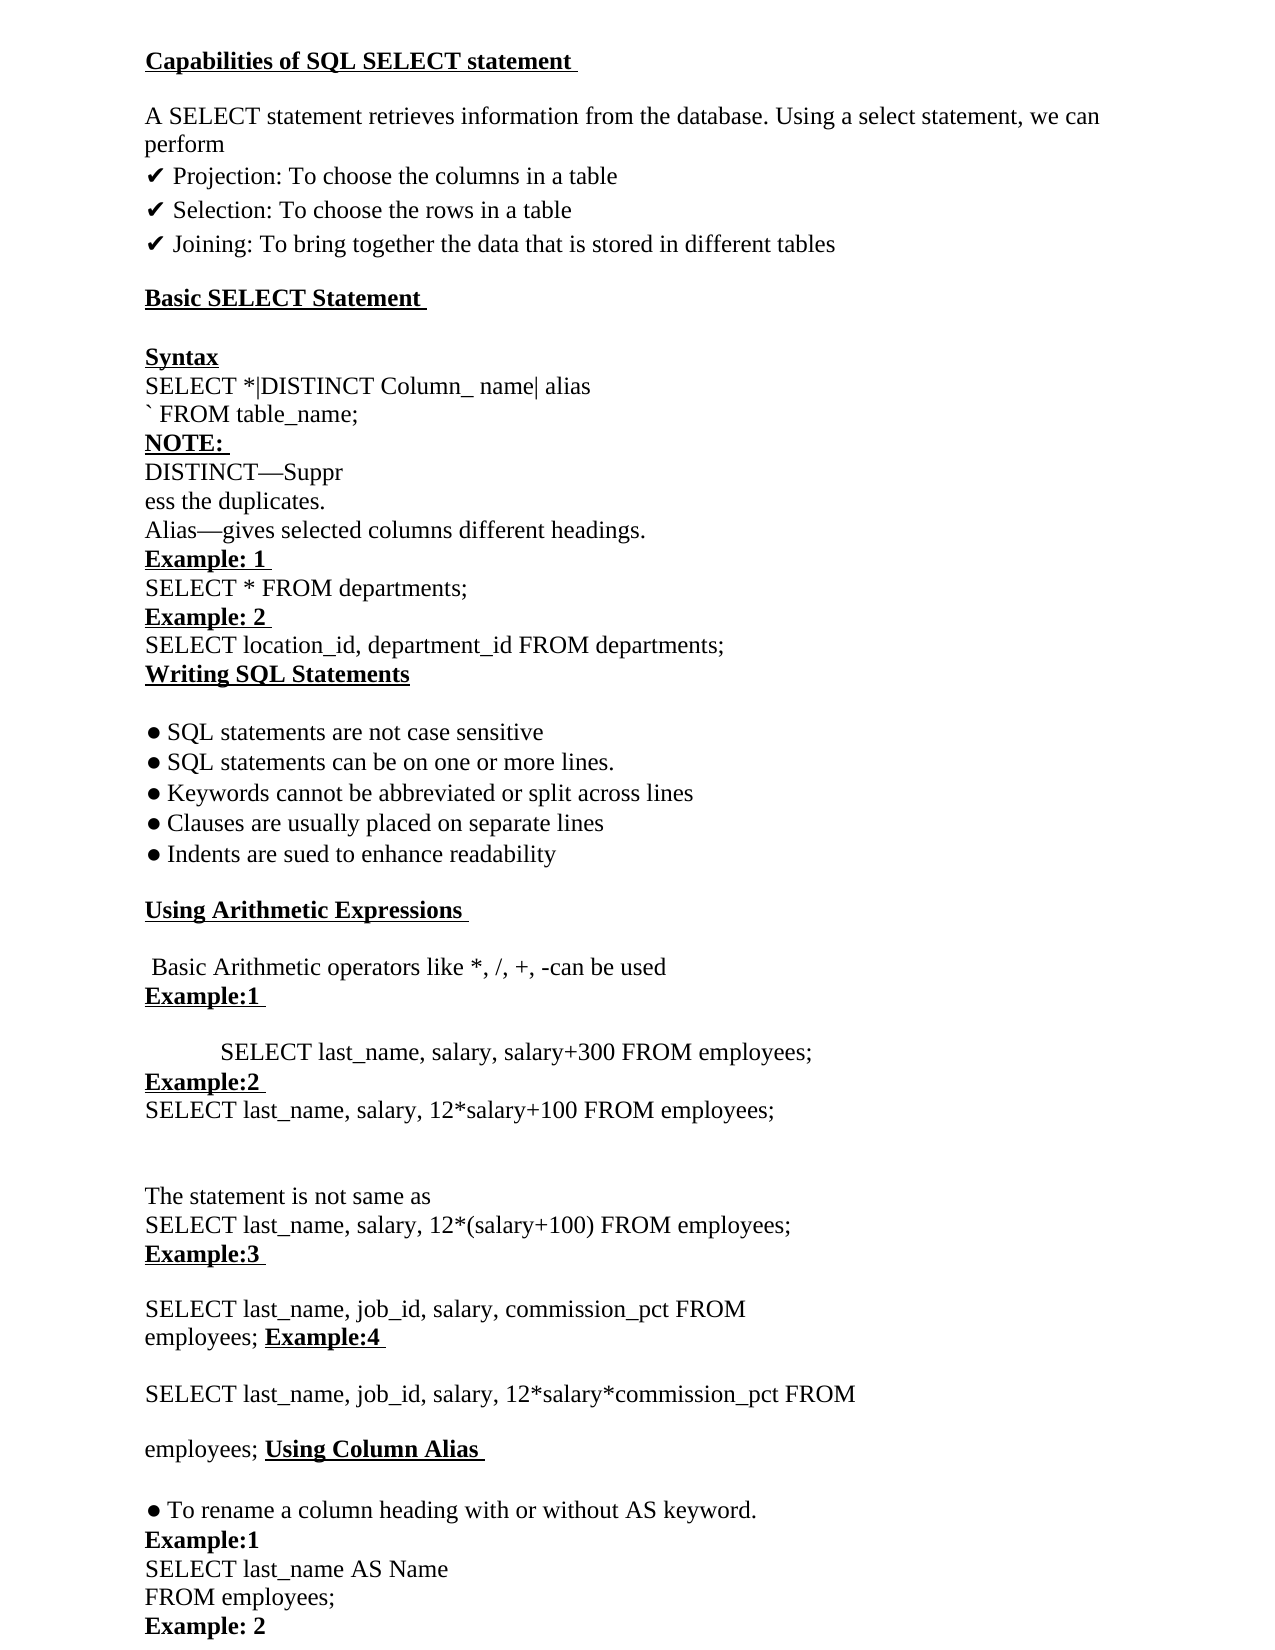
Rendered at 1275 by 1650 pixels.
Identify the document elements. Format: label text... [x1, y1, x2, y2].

text Example:1 [144, 1525, 1151, 1554]
text ess the duplicates. [144, 486, 1151, 515]
text Syntax [145, 342, 1151, 371]
text Capabilities of SQL SELECT statement [145, 46, 1151, 75]
text Writing SQL Statements [144, 659, 1151, 688]
text Example: 2 [144, 602, 1151, 630]
text SELECT last_name, job_id, salary, 12*salary*commission_pct FROM employees; Using Column Alias [144, 1379, 975, 1463]
text ✔ Selection: To choose the rows in a table [145, 192, 1151, 226]
text SELECT * FROM departments; [145, 573, 1151, 601]
text SELECT last_name AS Name [145, 1554, 1151, 1582]
text ✔ Projection: To choose the columns in a table [145, 158, 1151, 192]
text Alias—gives selected columns different headings. [144, 515, 1151, 543]
text A SELECT statement retrieves information from the database. Using a select statement, we can perform [144, 102, 1106, 158]
text ● To rename a column heading with or without AS keyword. [146, 1494, 1151, 1525]
text ● Indents are sued to enhance readability [146, 838, 1151, 869]
text ● Keywords cannot be abbreviated or split across lines [146, 777, 1151, 808]
text Example:1 [144, 981, 1151, 1010]
text Example: 1 [144, 544, 1151, 573]
text ` FROM table_name; [144, 399, 1151, 428]
text SELECT last_name, salary, salary+300 FROM employees; [220, 1037, 1151, 1066]
text Example:3 [144, 1239, 1151, 1268]
text ✔ Joining: To bring together the data that is stored in different tables Basic SELECT Statement [144, 226, 887, 312]
text ● SQL statements can be on one or more lines. [146, 747, 1151, 777]
text The statement is not same as [144, 1181, 1151, 1210]
text ● SQL statements are not case sensitive [146, 716, 1151, 747]
text SELECT last_name, salary, 12*(salary+100) FROM employees; [145, 1210, 1151, 1239]
text NOTE: [144, 428, 1151, 457]
text Basic Arithmetic operators like *, /, +, -can be used [151, 952, 1151, 981]
text DISTINCT—Suppr [144, 457, 1151, 486]
text FROM employees; [144, 1582, 1151, 1611]
text SELECT last_name, job_id, salary, commission_pct FROM employees; Example:4 [144, 1295, 864, 1351]
text Example:2 [144, 1067, 1151, 1095]
text SELECT *|DISTINCT Column_ name| alias [145, 371, 1151, 399]
text ● Clauses are usually placed on separate lines [146, 808, 1151, 838]
text Using Arithmetic Expressions [144, 896, 1151, 924]
text SELECT last_name, salary, 12*salary+100 FROM employees; [145, 1095, 1151, 1124]
text SELECT location_id, department_id FROM departments; [145, 630, 1151, 659]
text Example: 2 [144, 1611, 1151, 1640]
